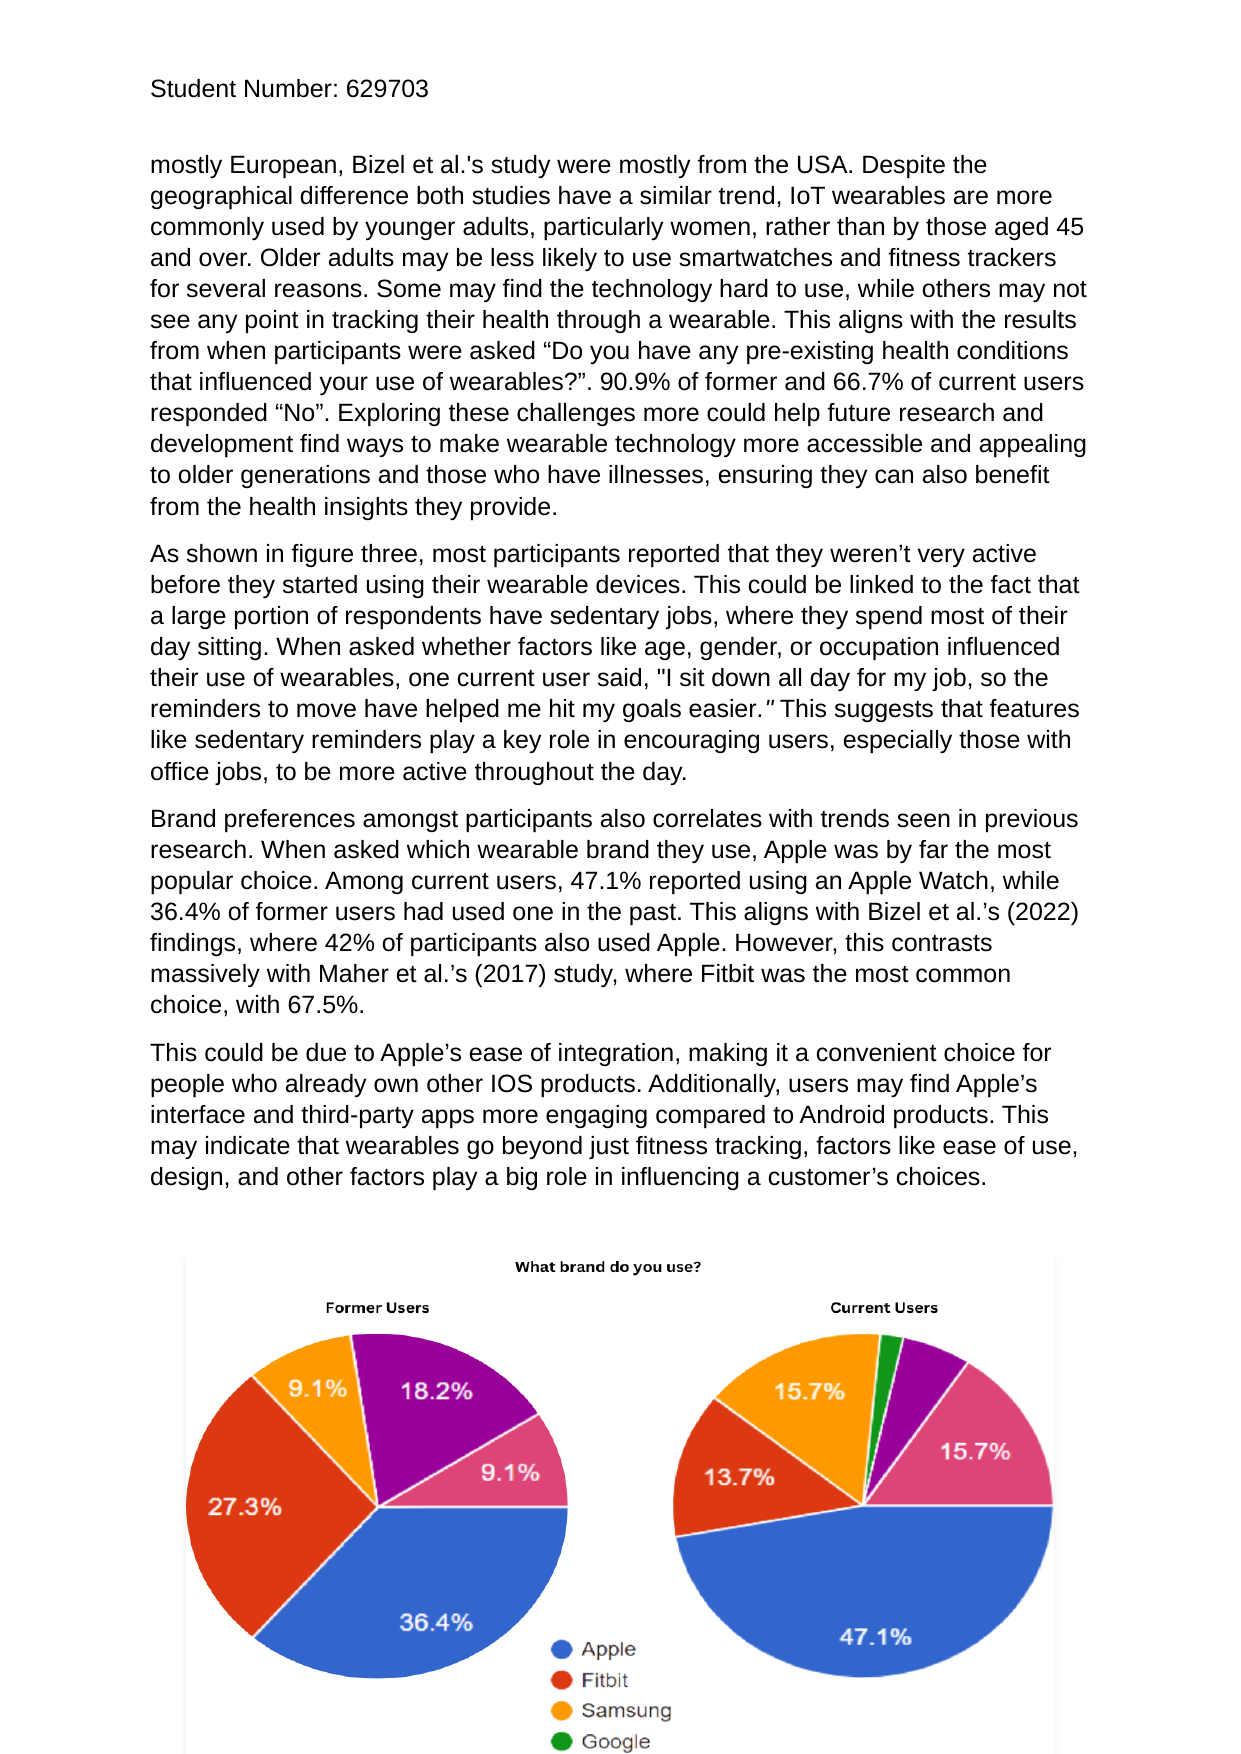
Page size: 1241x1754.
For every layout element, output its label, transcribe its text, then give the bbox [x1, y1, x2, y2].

text As shown in figure three, most participants reported that they weren’t very active before they started using their wearable devices. This could be linked to the fact that a large portion of respondents have sedentary jobs, where they spend most of their day sitting. When asked whether factors like age, gender, or occupation influenced their use of wearables, one current user said, "I sit down all day for my job, so the reminders to move have helped me hit my goals easier." This suggests that features like sedentary reminders play a key role in encouraging users, especially those with office jobs, to be more active throughout the day. [150, 539, 1090, 785]
text This could be due to Apple’s ease of integration, making it a convenient choice for people who already own other IOS products. Additionally, users may find Apple’s interface and third-party apps more engaging compared to Android products. This may indicate that wearables go beyond just fitness tracking, factors like ease of use, design, and other factors play a big role in influencing a customer’s choices. [150, 1038, 1090, 1191]
text Brand preferences amongst participants also correlates with trends seen in previous research. When asked which wearable brand they use, Apple was by far the most popular choice. Among current users, 47.1% reported using an Apple Watch, while 36.4% of former users had used one in the past. This aligns with Bizel et al.’s (2022) findings, where 42% of participants also used Apple. However, this contrasts massively with Maher et al.’s (2017) study, where Fitbit was the most common choice, with 67.5%. [150, 804, 1090, 1019]
picture [186, 1254, 1054, 1754]
